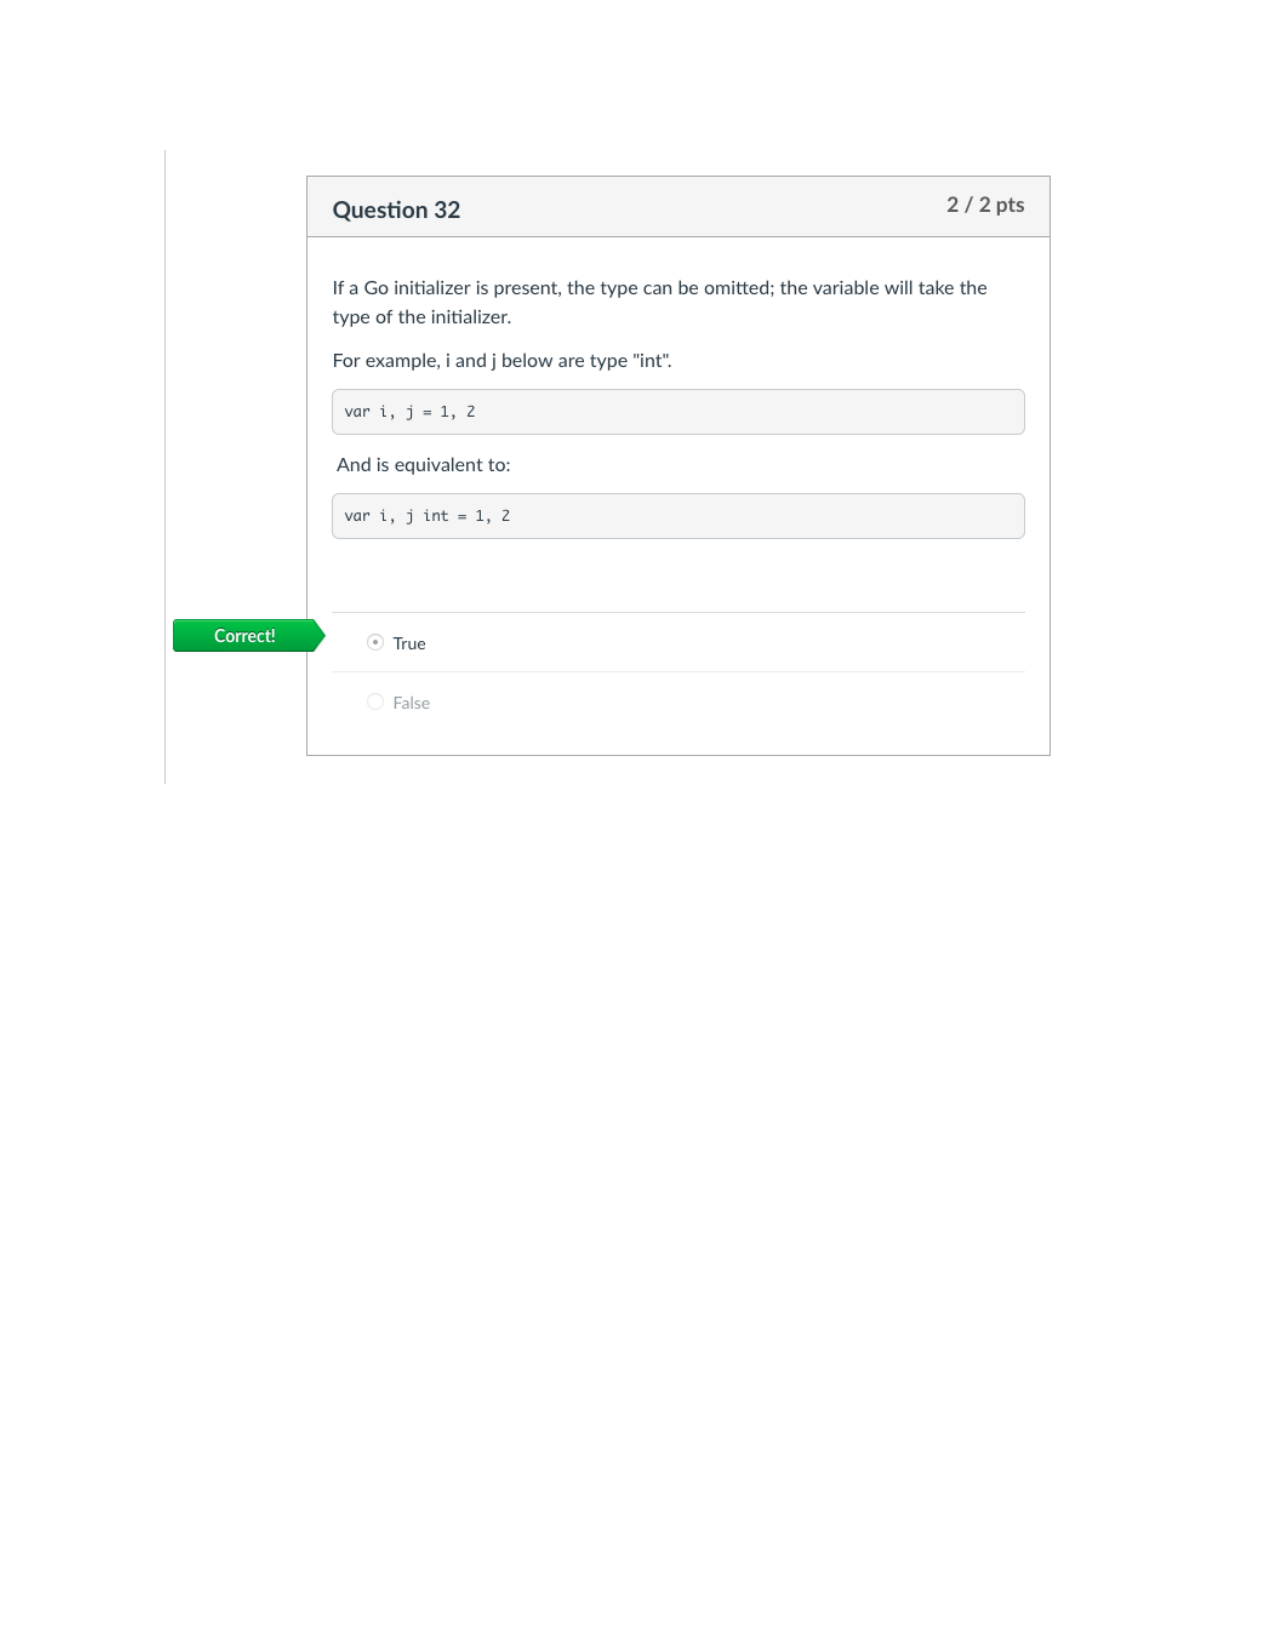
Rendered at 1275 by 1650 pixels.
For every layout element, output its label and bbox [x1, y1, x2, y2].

picture [150, 150, 1125, 784]
